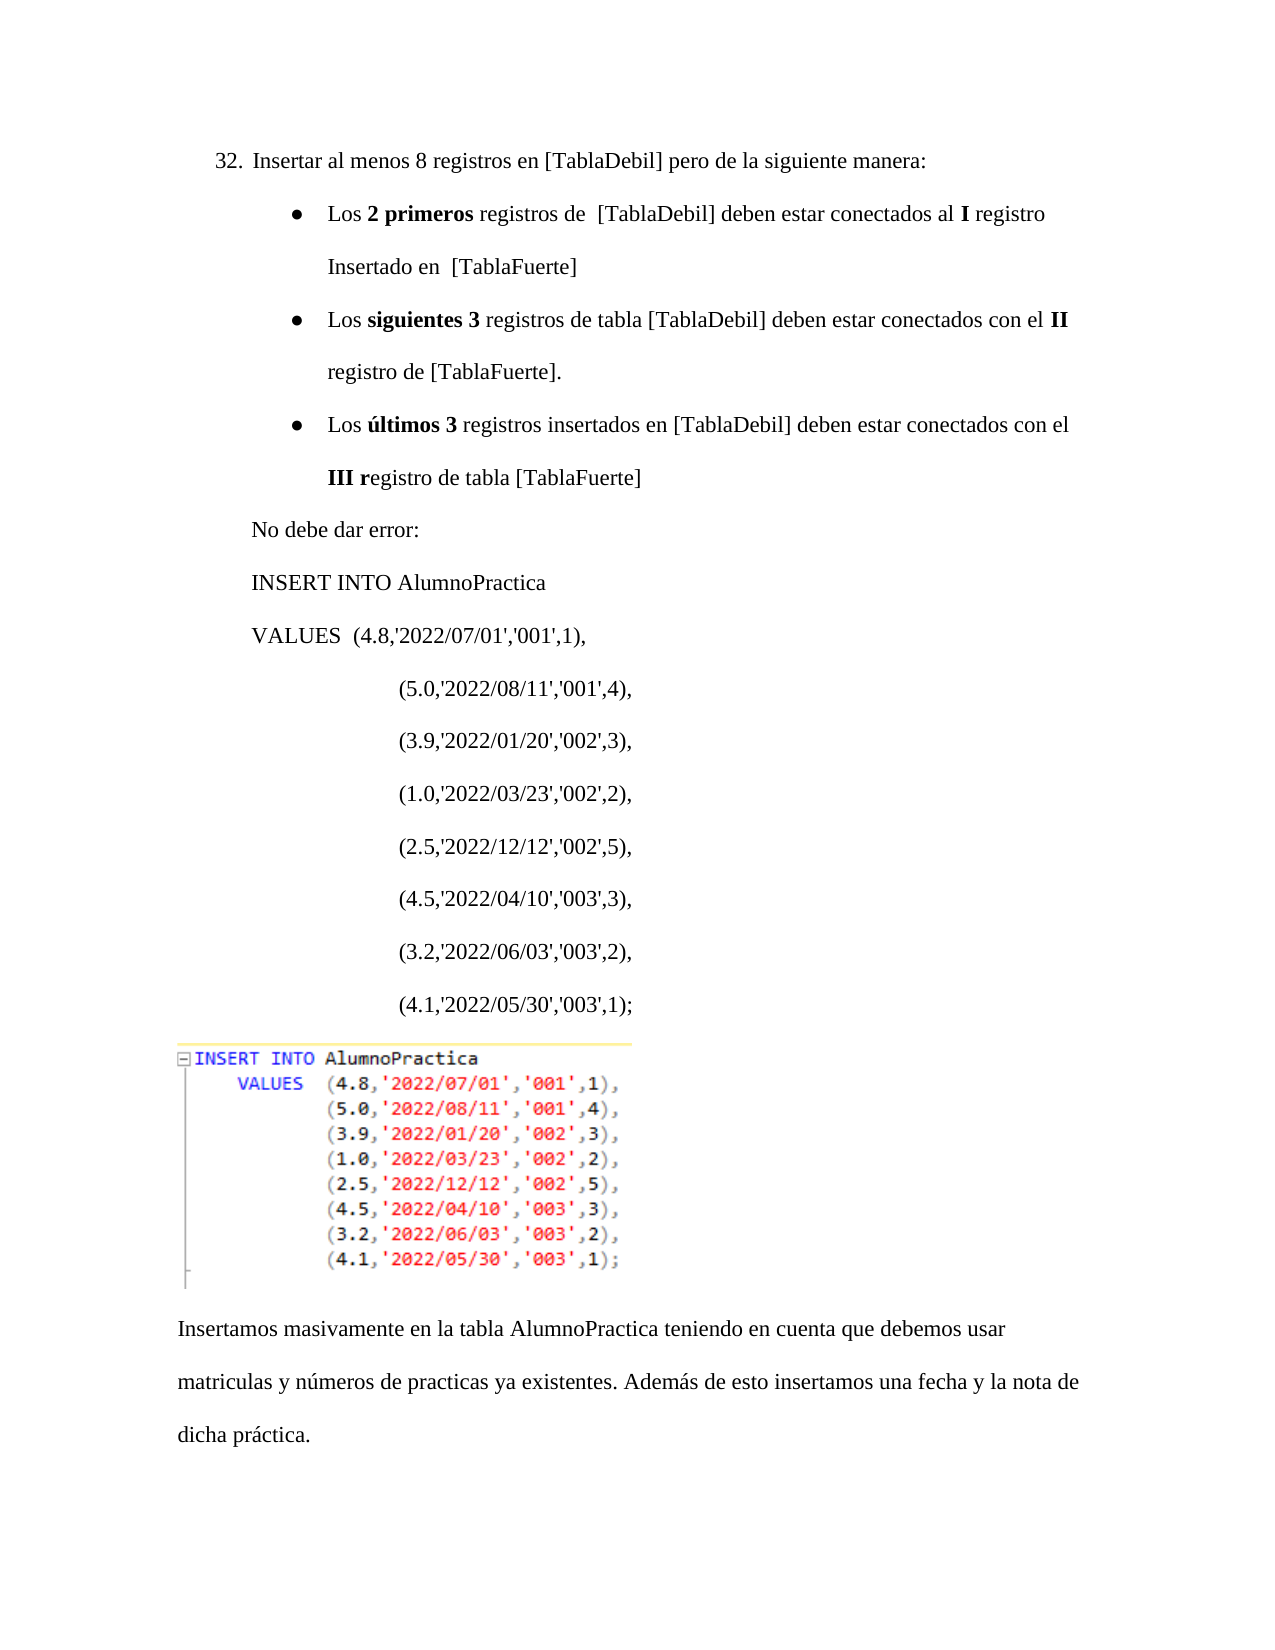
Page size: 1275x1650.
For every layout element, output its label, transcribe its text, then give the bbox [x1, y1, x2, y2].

text (3.2,'2022/06/03','003',2), [177, 938, 1098, 964]
text INSERT INTO AlumnoPractica [177, 569, 1098, 596]
text Insertamos masivamente en la tabla AlumnoPractica teniendo en cuenta que debemos usar matriculas y números de practicas ya existentes. Además de esto insertamos una fecha y la nota de dicha práctica. [177, 1315, 1098, 1447]
list Los siguientes 3 registros de tabla [TablaDebil] deben estar conectados con el II registro de [TablaFuerte]. [290, 306, 1098, 385]
list Insertar al menos 8 registros en [TablaDebil] pero de la siguiente manera: [215, 148, 1098, 174]
text No debe dar error: [177, 517, 1098, 543]
text (4.1,'2022/05/30','003',1); [177, 991, 1098, 1017]
list Los últimos 3 registros insertados en [TablaDebil] deben estar conectados con el III registro de tabla [TablaFuerte] [290, 411, 1098, 490]
picture [177, 1043, 632, 1289]
text (2.5,'2022/12/12','002',5), [177, 833, 1098, 859]
text (4.5,'2022/04/10','003',3), [177, 886, 1098, 912]
text VALUES (4.8,'2022/07/01','001',1), [177, 622, 1098, 648]
text (1.0,'2022/03/23','002',2), [177, 780, 1098, 806]
text (3.9,'2022/01/20','002',3), [177, 727, 1098, 754]
list Los 2 primeros registros de [TablaDebil] deben estar conectados al I registro Insertado en [TablaFuerte] [290, 200, 1098, 279]
text (5.0,'2022/08/11','001',4), [177, 675, 1098, 701]
